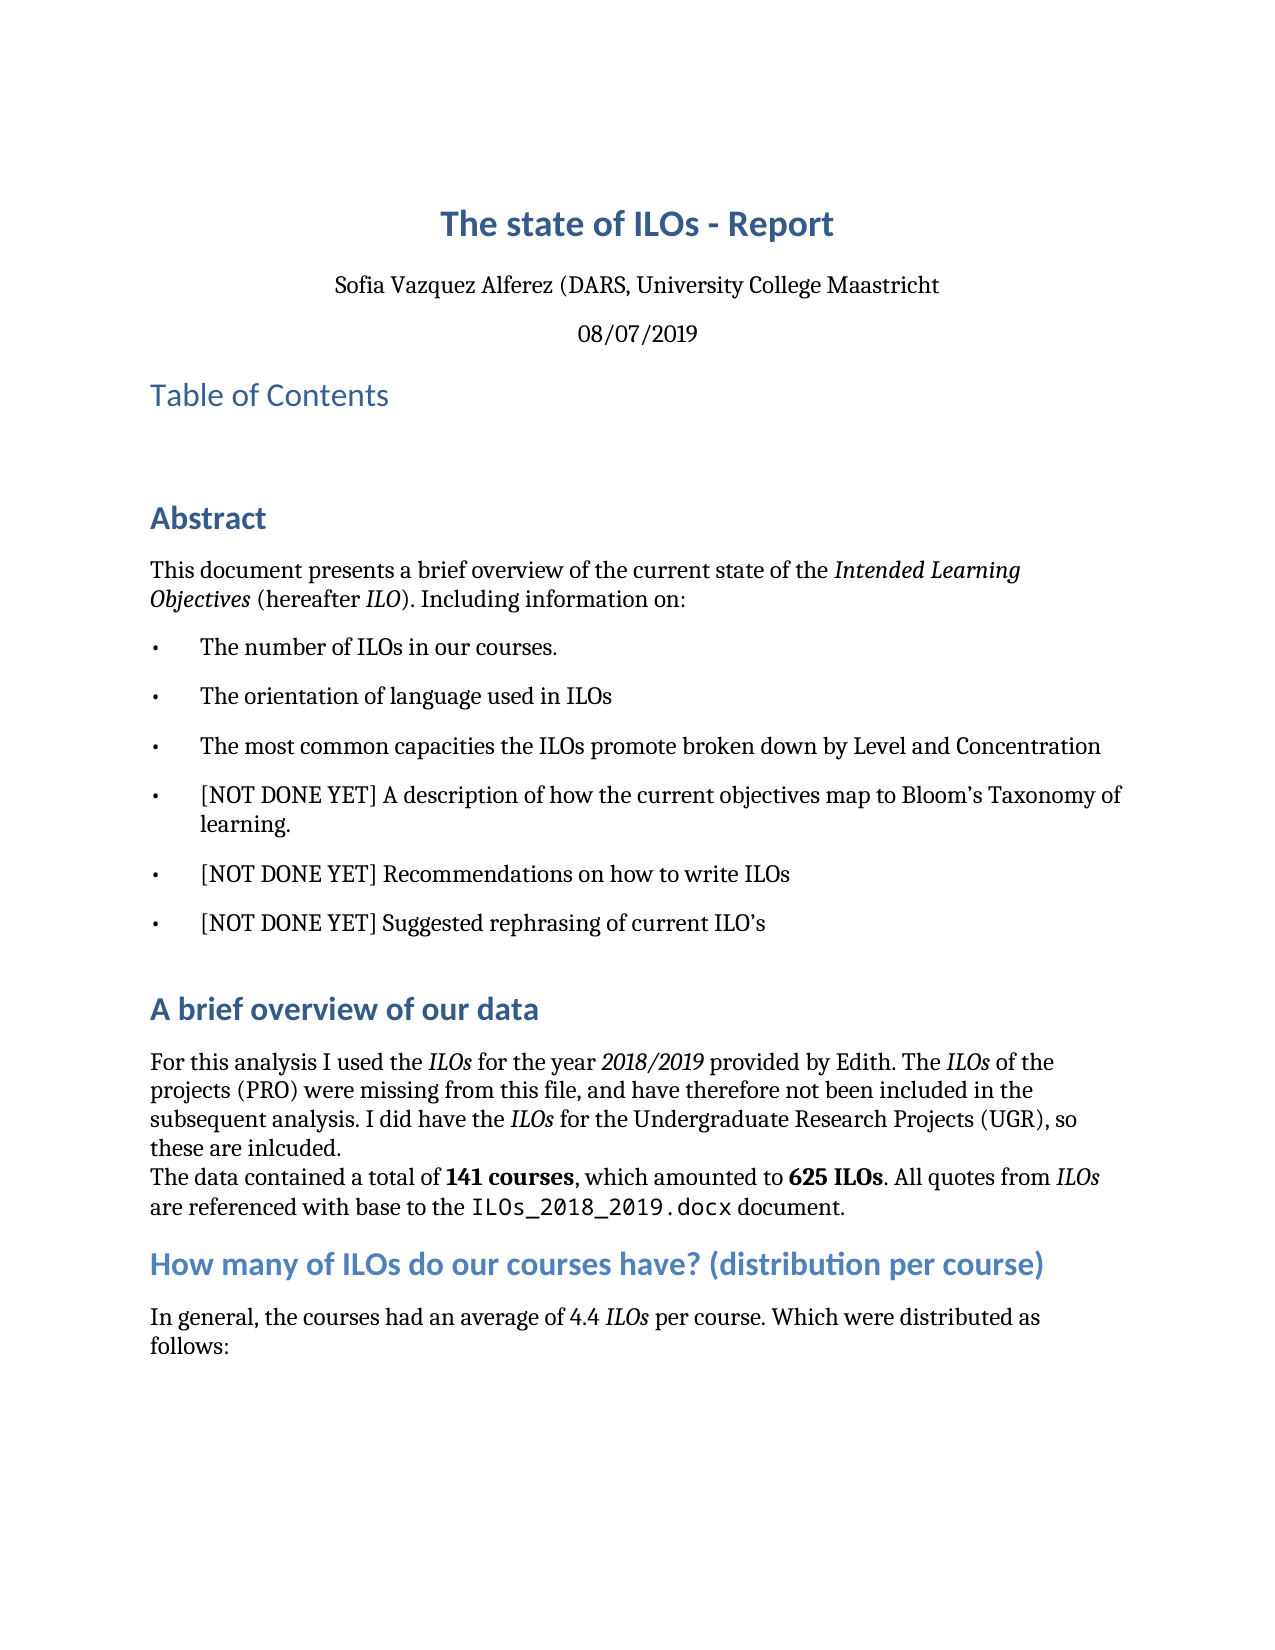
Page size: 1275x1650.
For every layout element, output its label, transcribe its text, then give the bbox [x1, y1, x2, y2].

subtitle A brief overview of our data [150, 988, 1125, 1029]
text For this analysis I used the ILOs for the year 2018/2019 provided by Edith. The ILOs of the projects (PRO) were missing from this file, and have therefore not been included in the subsequent analysis. I did have the ILOs for the Undergraduate Research Projects (UGR), so these are inlcuded. The data contained a total of 141 courses, which amounted to 625 ILOs. All quotes from ILOs are referenced with base to the ILOs_2018_2019.docx document. [150, 1047, 1125, 1222]
list The number of ILOs in our courses. [150, 633, 1125, 661]
subtitle Abstract [150, 497, 1125, 538]
list [NOT DONE YET] Recommendations on how to write ILOs [150, 860, 1125, 888]
text In general, the courses had an average of 4.4 ILOs per course. Which were distributed as follows: [150, 1303, 1125, 1360]
title The state of ILOs - Report [150, 200, 1125, 246]
text Sofia Vazquez Alferez (DARS, University College Maastricht [150, 271, 1125, 299]
list [NOT DONE YET] Suggested rephrasing of current ILO’s [150, 909, 1125, 938]
text This document presents a brief overview of the current state of the Intended Learning Objectives (hereafter ILO). Including information on: [150, 556, 1125, 614]
list [NOT DONE YET] A description of how the current objectives map to Bloom’s Taxonomy of learning. [150, 781, 1125, 839]
text 08/07/2019 [150, 320, 1125, 349]
list The orientation of language used in ILOs [150, 682, 1125, 711]
subtitle How many of ILOs do our courses have? (distribution per course) [150, 1243, 1125, 1284]
list The most common capacities the ILOs promote broken down by Level and Concentration [150, 732, 1125, 761]
